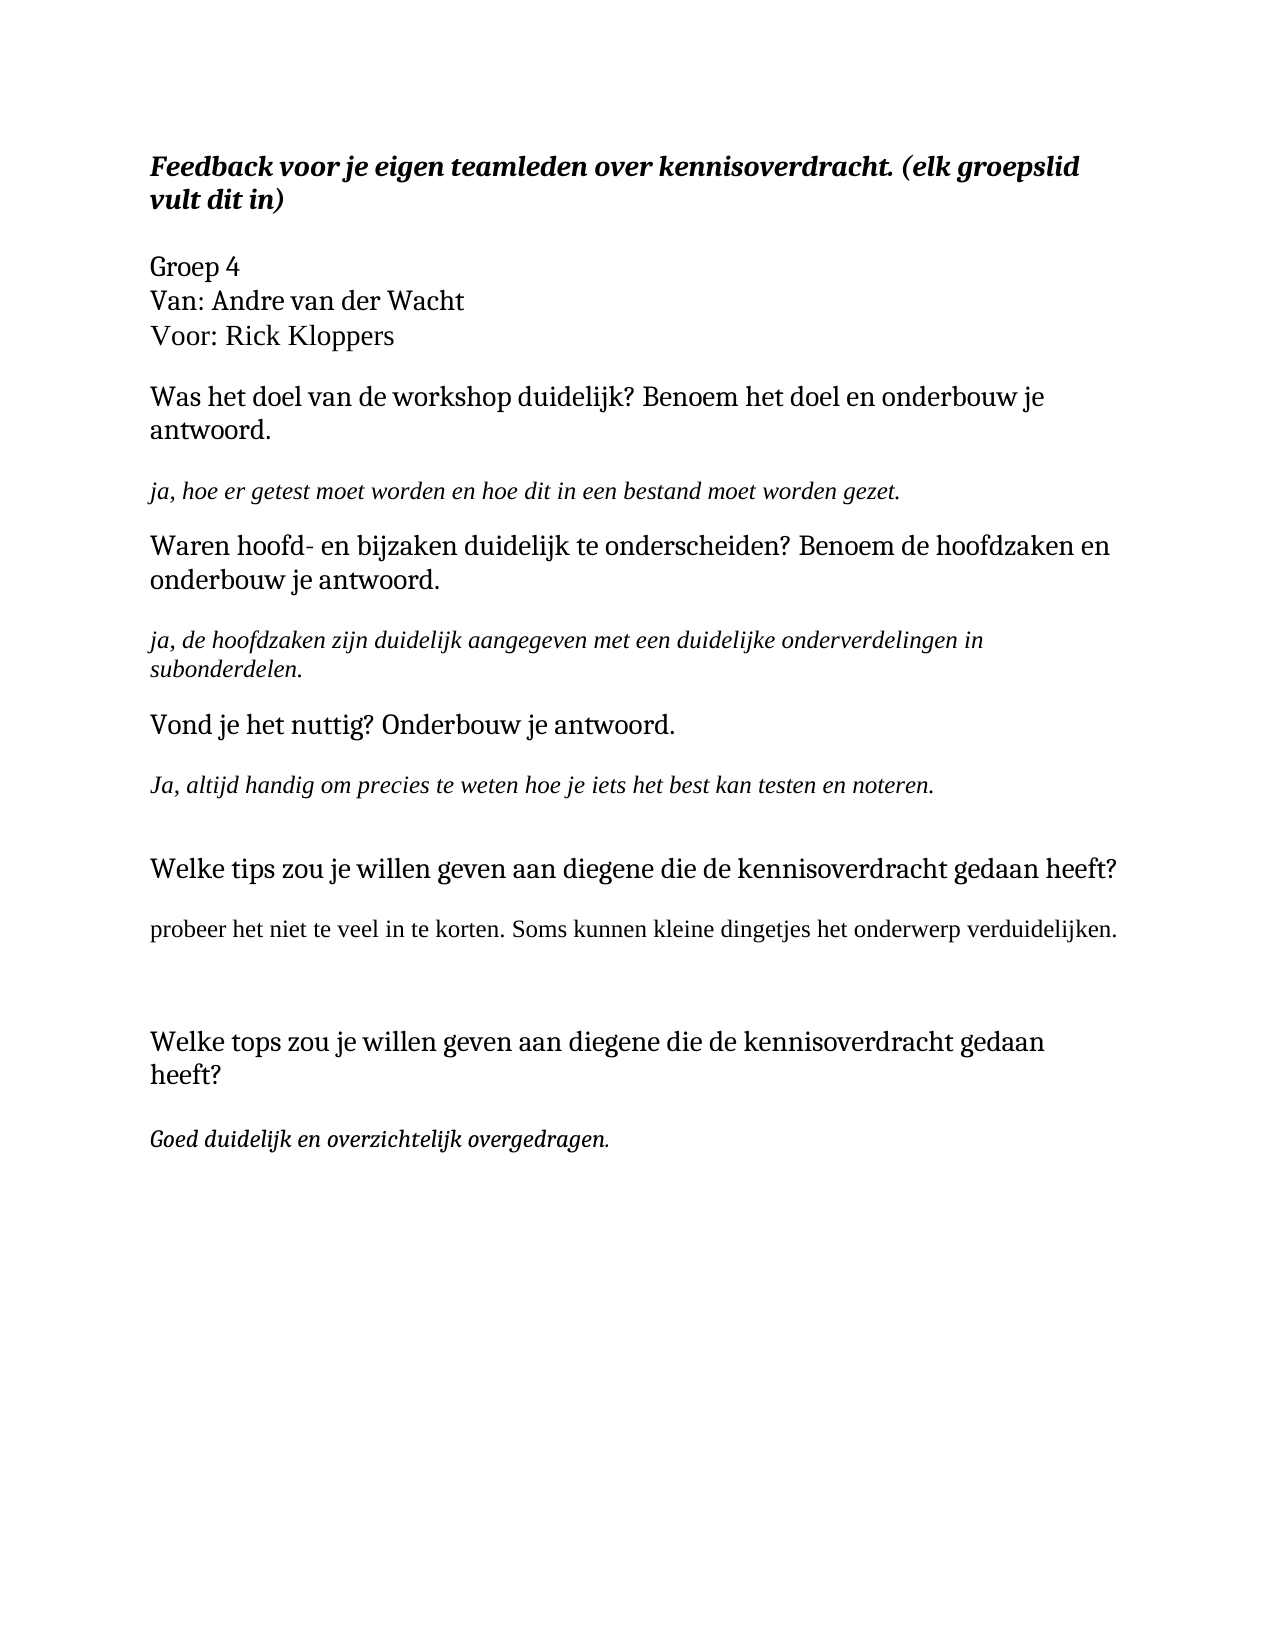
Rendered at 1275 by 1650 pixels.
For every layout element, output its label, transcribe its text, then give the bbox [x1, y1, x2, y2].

text Goed duidelijk en overzichtelijk overgedragen. [150, 1125, 1125, 1154]
text probeer het niet te veel in te korten. Soms kunnen kleine dingetjes het onderwerp verduidelijken. [150, 886, 1125, 1000]
text Van: Andre van der Wacht [150, 284, 1125, 318]
text Voor: Rick Kloppers [150, 318, 1125, 351]
text Vond je het nuttig? Onderbouw je antwoord. [150, 708, 1125, 741]
text Was het doel van de workshop duidelijk? Benoem het doel en onderbouw je antwoord. [150, 380, 1125, 447]
text Waren hoofd- en bijzaken duidelijk te onderscheiden? Benoem de hoofdzaken en onderbouw je antwoord. [150, 529, 1125, 597]
text Ja, altijd handig om precies te weten hoe je iets het best kan testen en noteren. [150, 741, 1125, 827]
text Welke tips zou je willen geven aan diegene die de kennisoverdracht gedaan heeft? [150, 852, 1125, 886]
text ja, de hoofdzaken zijn duidelijk aangegeven met een duidelijke onderverdelingen in subonderdelen. [150, 597, 1125, 683]
text Feedback voor je eigen teamleden over kennisoverdracht. (elk groepslid vult dit in) [150, 150, 1125, 217]
text ja, hoe er getest moet worden en hoe dit in een bestand moet worden gezet. [150, 447, 1125, 504]
text Welke tops zou je willen geven aan diegene die de kennisoverdracht gedaan heeft? [150, 1025, 1125, 1092]
text Groep 4 [150, 251, 1125, 284]
